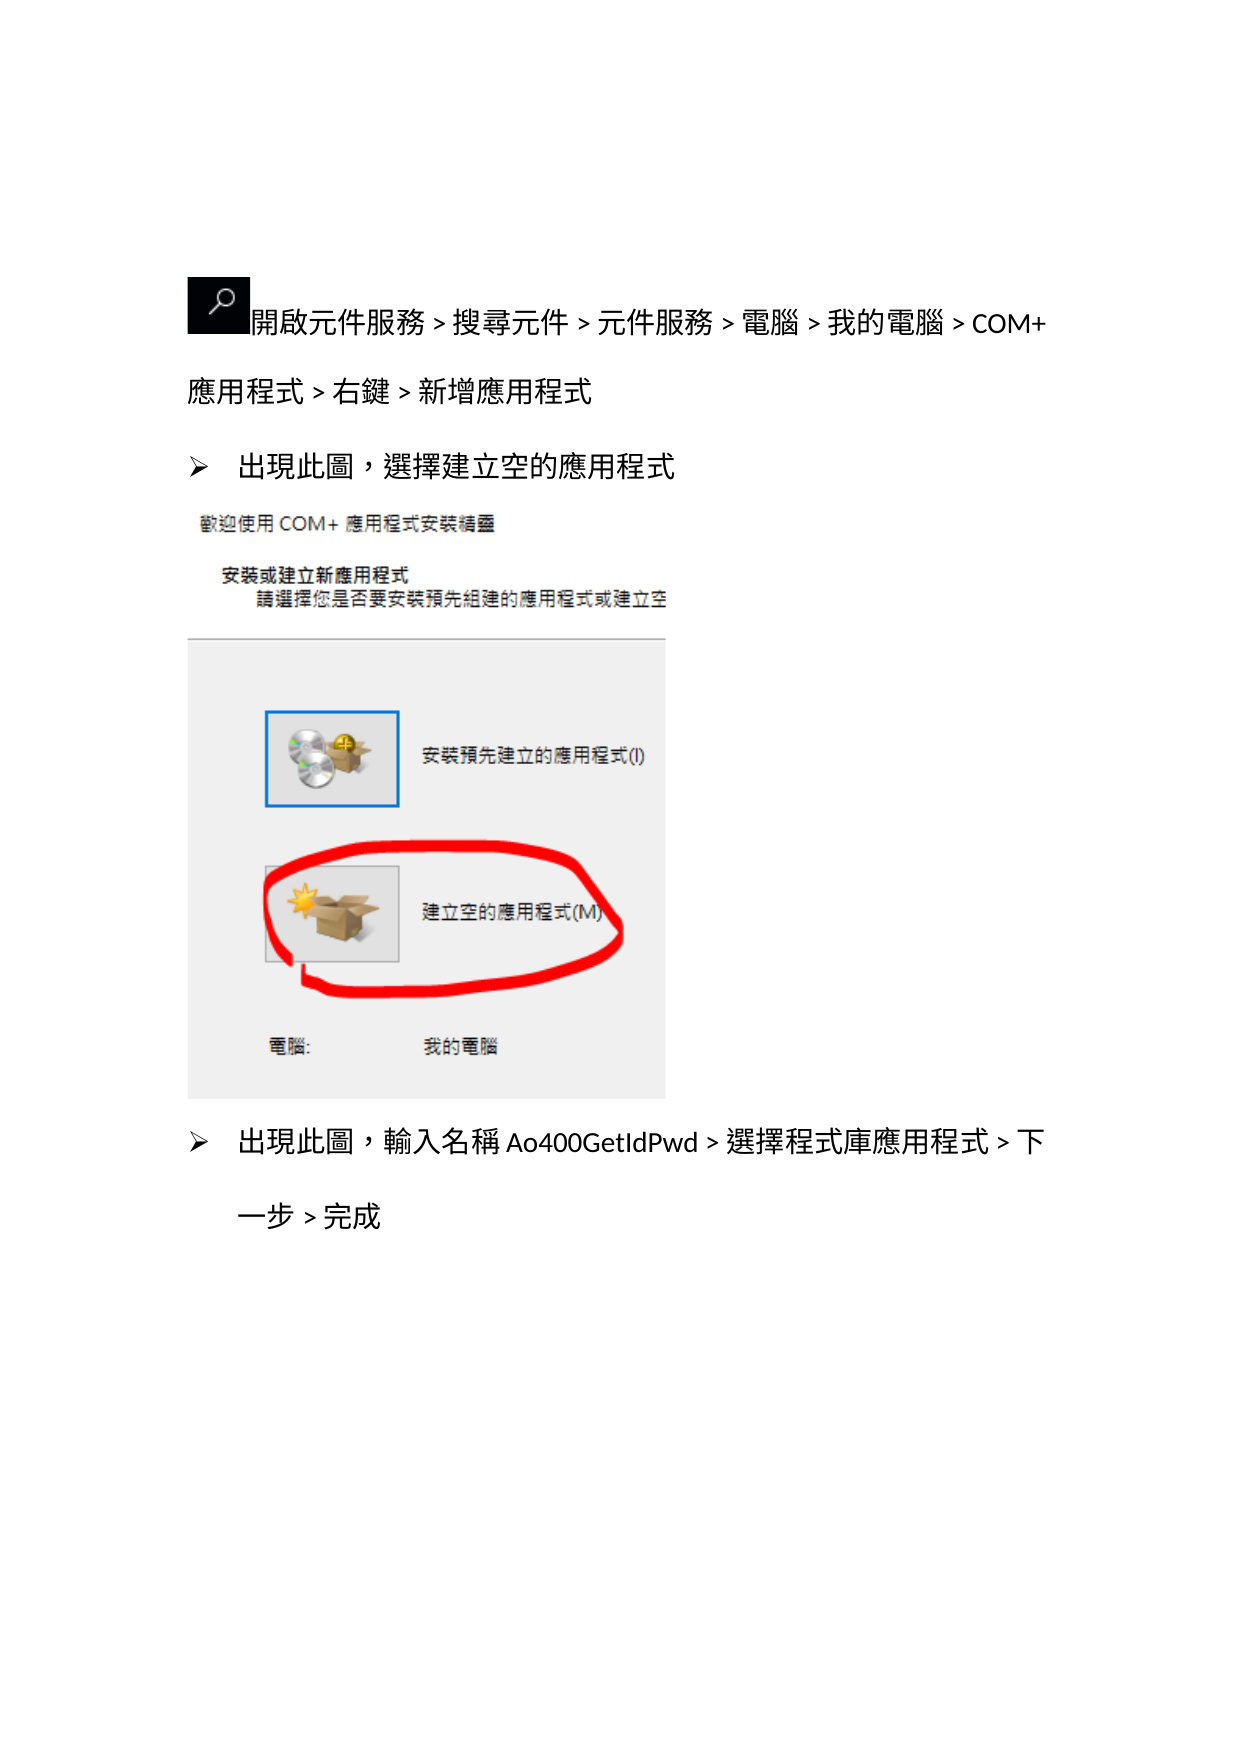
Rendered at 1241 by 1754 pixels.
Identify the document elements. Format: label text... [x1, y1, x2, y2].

picture [187, 502, 666, 1099]
list 出現此圖，輸入名稱Ao400GetIdPwd > 選擇程式庫應用程式 > 下一步 > 完成 [187, 1102, 1053, 1252]
text 開啟元件服務 > 搜尋元件 > 元件服務 > 電腦 > 我的電腦 > COM+應用程式 > 右鍵 > 新增應用程式 [187, 277, 1053, 427]
picture [187, 277, 251, 334]
list 出現此圖，選擇建立空的應用程式 [187, 427, 1053, 502]
